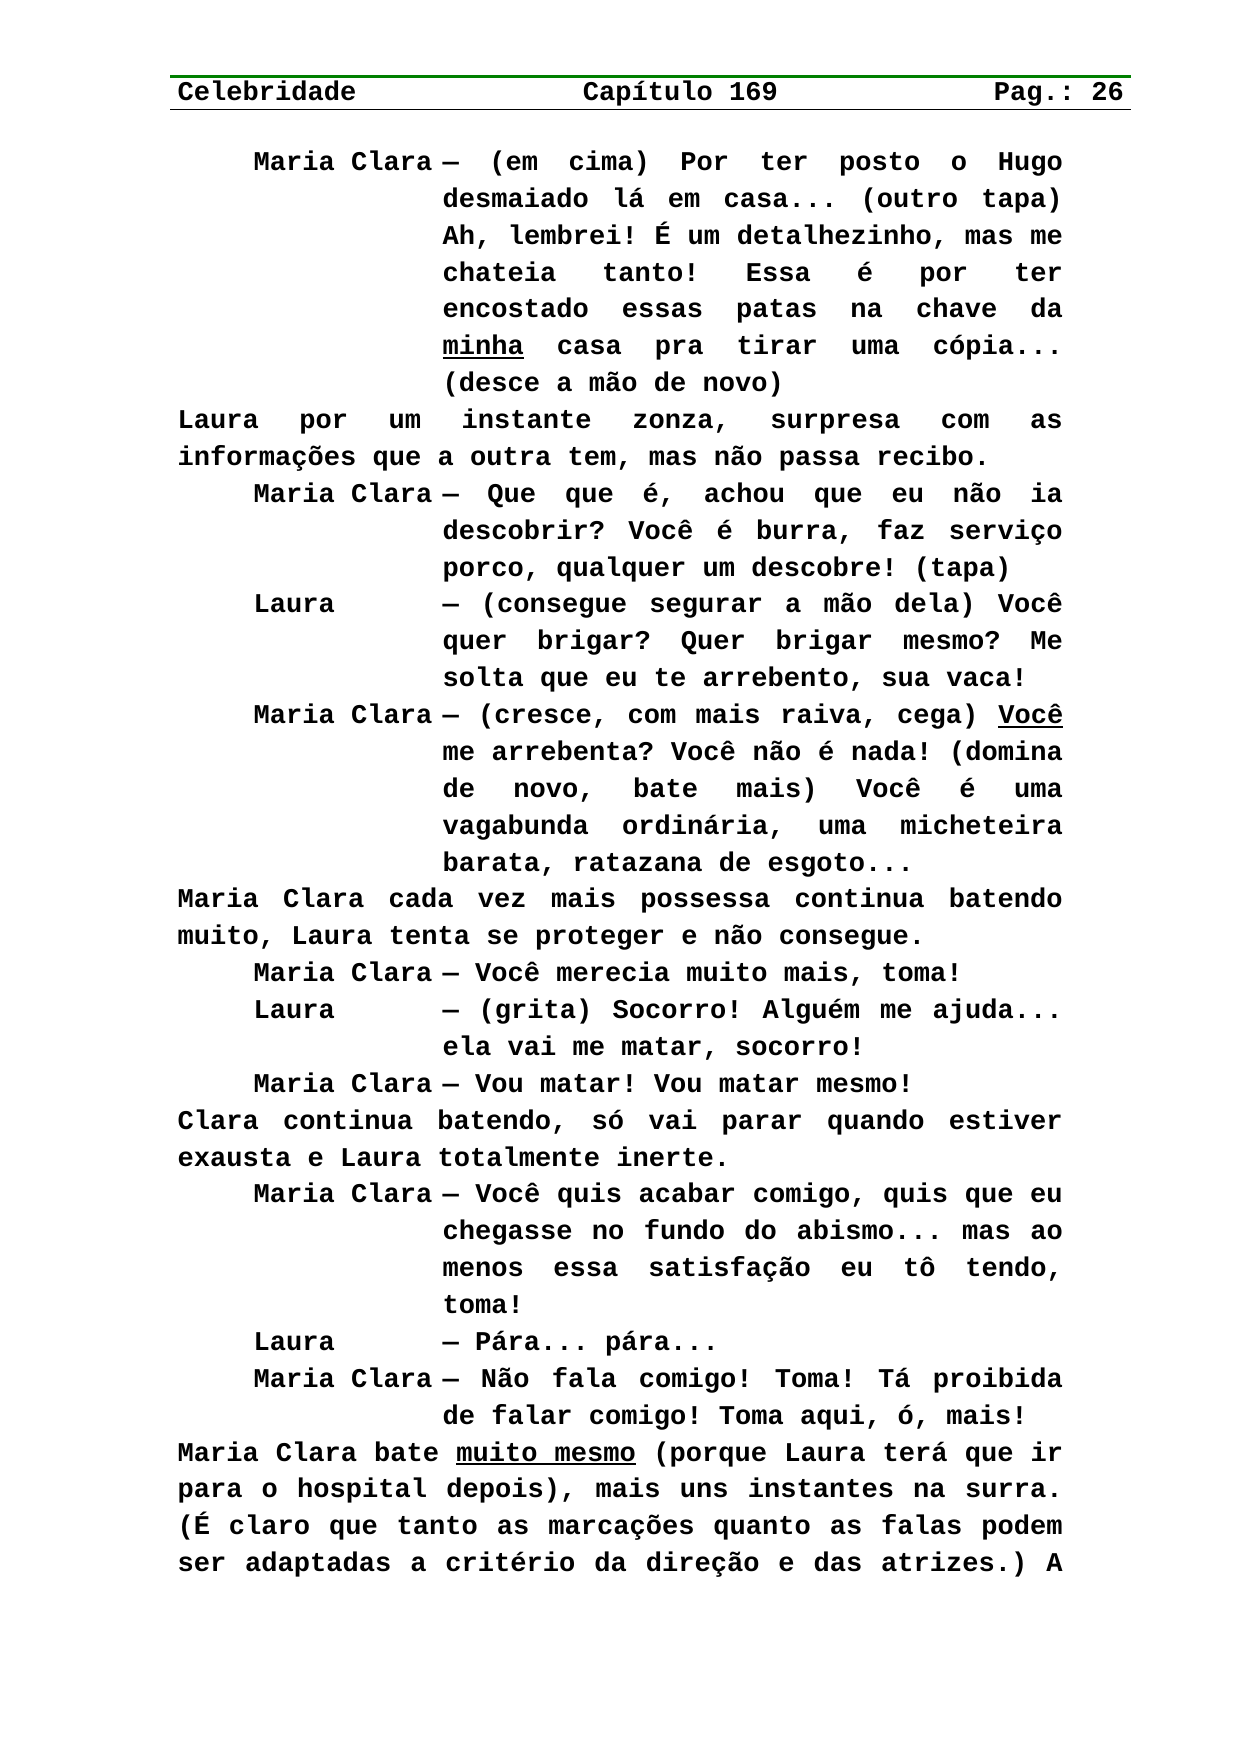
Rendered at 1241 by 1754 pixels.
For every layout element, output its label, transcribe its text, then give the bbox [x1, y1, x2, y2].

text Clara continua batendo, só vai parar quando estiver exausta e Laura totalmente inerte. [177, 1106, 1063, 1174]
text Maria Clara — Você quis acabar comigo, quis que eu chegasse no fundo do abismo... mas ao menos essa satisfação eu tô tendo, toma! [253, 1180, 1063, 1322]
text Laura — (consegue segurar a mão dela) Você quer brigar? Quer brigar mesmo? Me solta que eu te arrebento, sua vaca! [253, 590, 1063, 695]
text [177, 1438, 1063, 1580]
text Laura por um instante zonza, surpresa com as informações que a outra tem, mas não passa recibo. [177, 406, 1063, 473]
text Maria Clara — (em cima) Por ter posto o Hugo desmaiado lá em casa... (outro tapa) Ah, lembrei! É um detalhezinho, mas me chateia tanto! Essa é por ter encostado essas patas na chave da minha casa pra tirar uma cópia... (desce a mão de novo) [253, 148, 1063, 400]
text Maria Clara — Não fala comigo! Toma! Tá proibida de falar comigo! Toma aqui, ó, mais! [253, 1364, 1063, 1432]
text Maria Clara — Vou matar! Vou matar mesmo! [253, 1069, 1063, 1100]
text Maria Clara — Que que é, achou que eu não ia descobrir? Você é burra, faz serviço porco, qualquer um descobre! (tapa) [253, 479, 1063, 584]
text Maria Clara cada vez mais possessa continua batendo muito, Laura tenta se proteger e não consegue. [177, 885, 1063, 953]
text Laura — Pára... pára... [253, 1328, 1063, 1358]
text Maria Clara — (cresce, com mais raiva, cega) Você me arrebenta? Você não é nada! (domina de novo, bate mais) Você é uma vagabunda ordinária, uma micheteira barata, ratazana de esgoto... [253, 701, 1063, 879]
text Maria Clara — Você merecia muito mais, toma! [253, 959, 1063, 990]
text Laura — (grita) Socorro! Alguém me ajuda... ela vai me matar, socorro! [253, 996, 1063, 1063]
